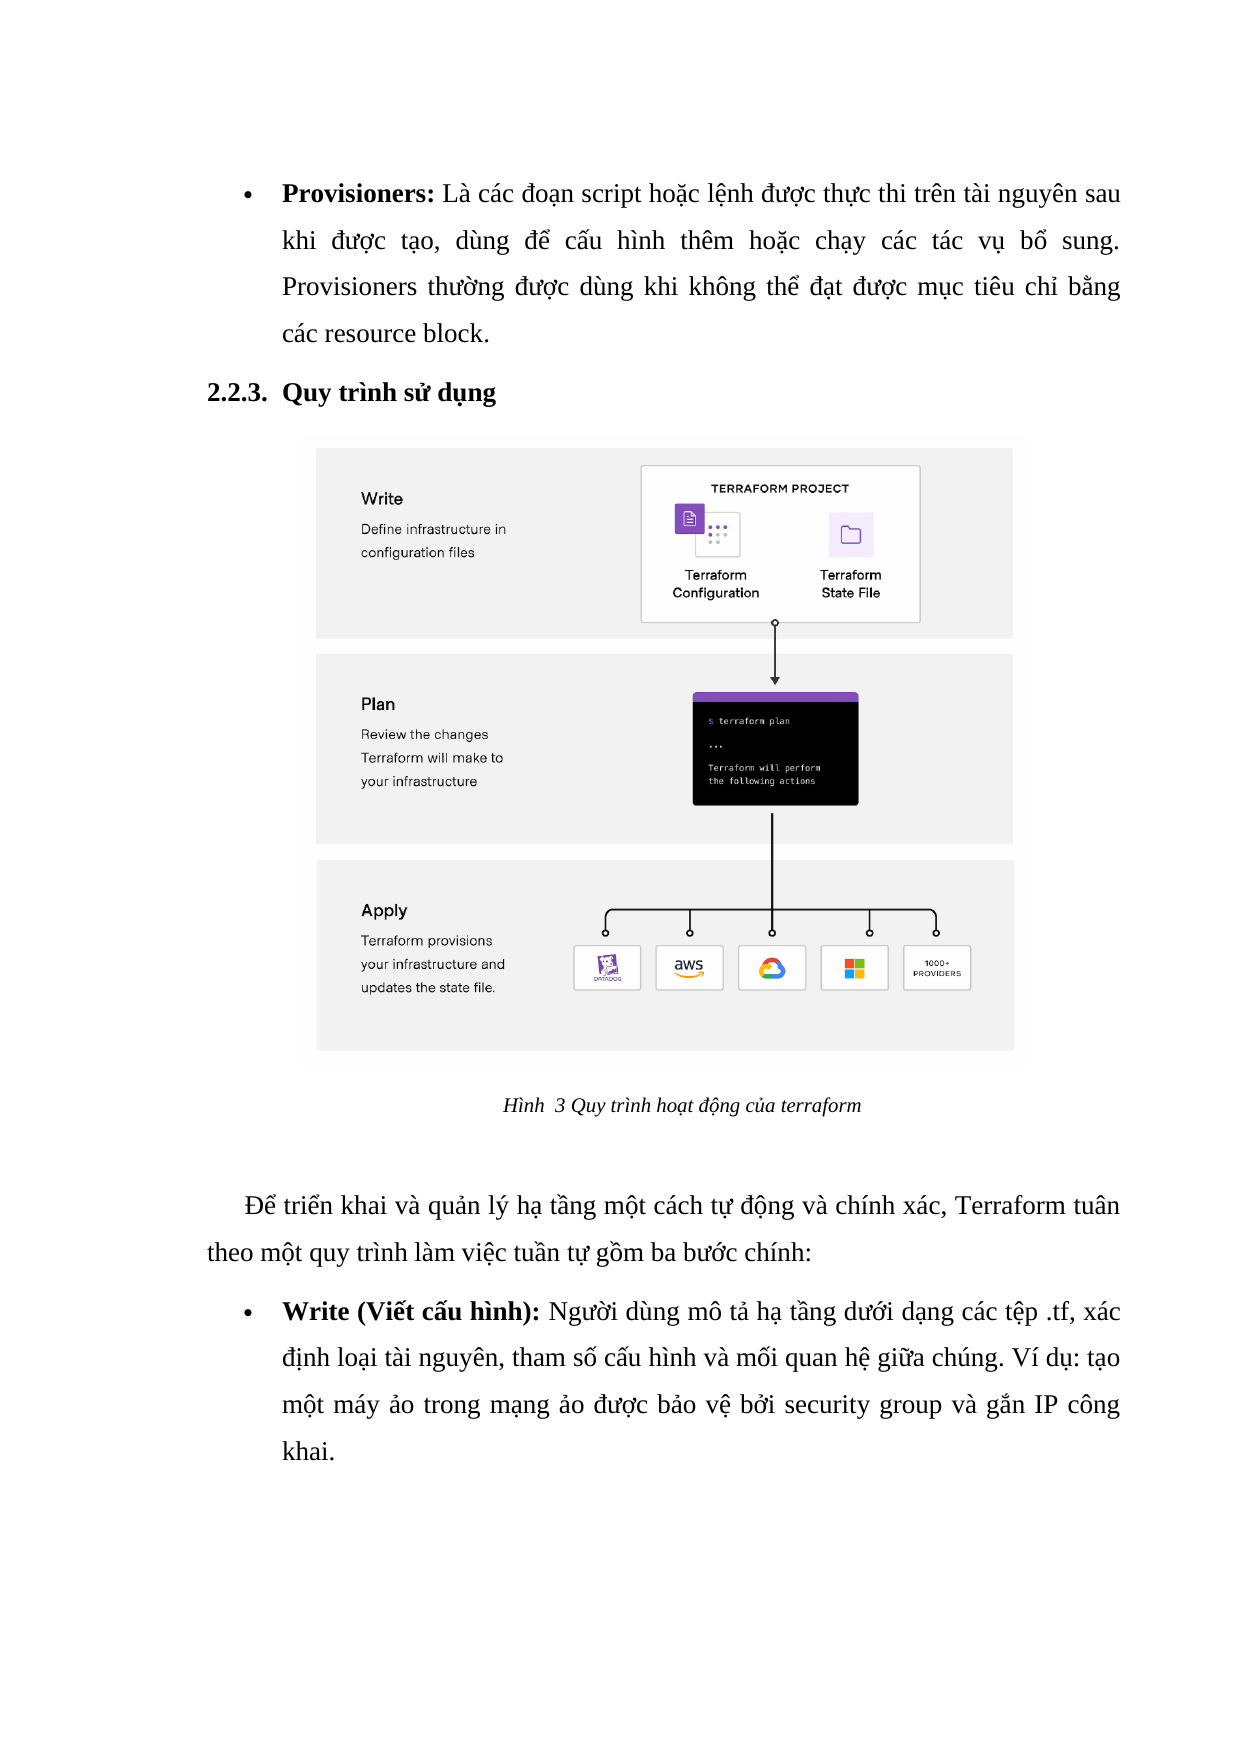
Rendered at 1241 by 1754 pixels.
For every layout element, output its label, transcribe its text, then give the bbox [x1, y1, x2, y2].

picture [302, 435, 1027, 1066]
list Write (Viết cấu hình): Người dùng mô tả hạ tầng dưới dạng các tệp .tf, xác định loại tài nguyên, tham số cấu hình và mối quan hệ giữa chúng. Ví dụ: tạo một máy ảo trong mạng ảo được bảo vệ bởi security group và gắn IP công khai. [244, 1295, 1122, 1466]
list Provisioners: Là các đoạn script hoặc lệnh được thực thi trên tài nguyên sau khi được tạo, dùng để cấu hình thêm hoặc chạy các tác vụ bổ sung. Provisioners thường được dùng khi không thể đạt được mục tiêu chỉ bằng các resource block. [244, 177, 1122, 348]
subtitle Quy trình sử dụng [207, 376, 1122, 407]
text Để triển khai và quản lý hạ tầng một cách tự động và chính xác, Terraform tuân theo một quy trình làm việc tuần tự gồm ba bước chính: [207, 1189, 1122, 1267]
